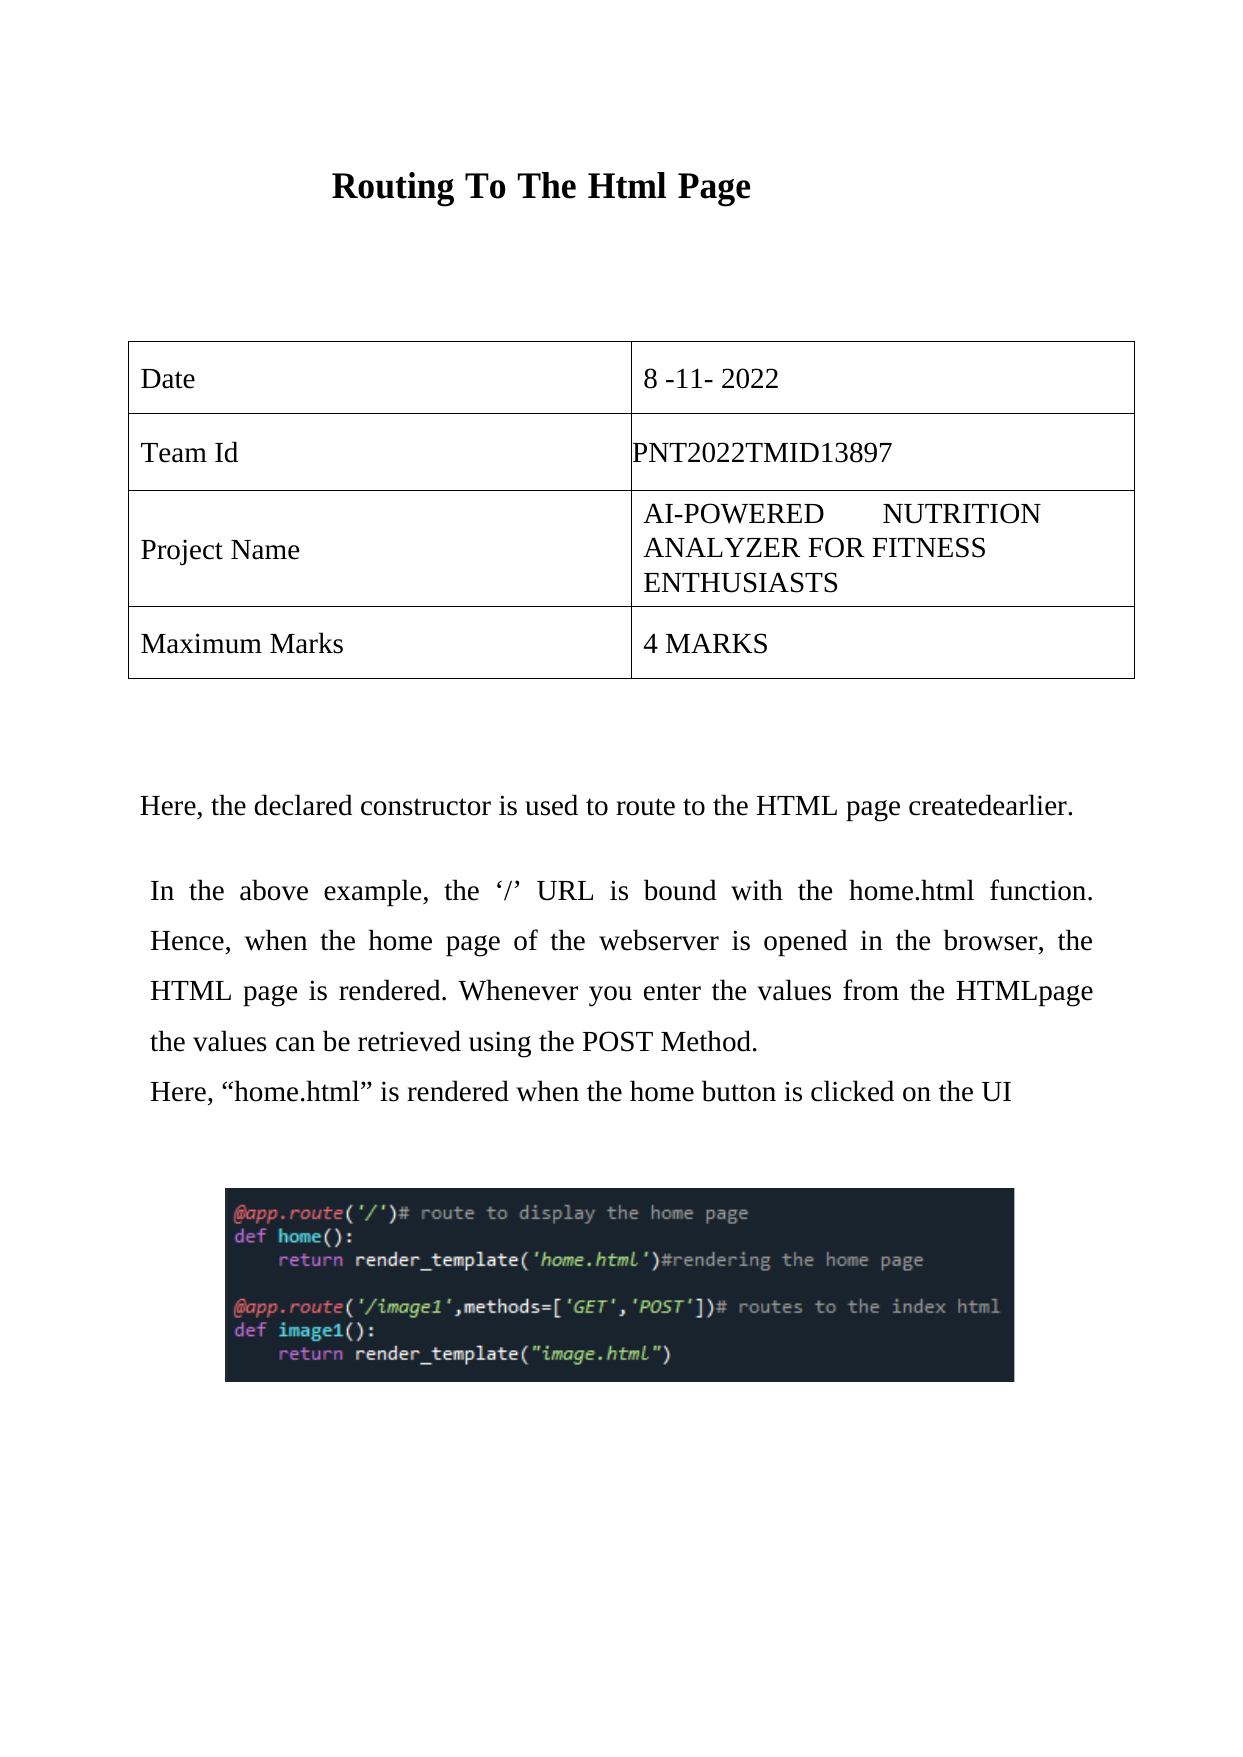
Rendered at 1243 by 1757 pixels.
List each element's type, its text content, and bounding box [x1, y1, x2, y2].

table_header Date [129, 342, 631, 413]
table_cell Project Name [129, 491, 631, 606]
table_header 8 -11- 2022 [632, 342, 1134, 413]
table_cell AI-POWERED NUTRITION ANALYZER FOR FITNESS ENTHUSIASTS [632, 491, 1134, 606]
table_cell Maximum Marks [129, 607, 631, 677]
table_cell 4 MARKS [632, 607, 1134, 677]
text In the above example, the ‘/’ URL is bound with the home.html function. Hence, when the home page of the webserver is opened in the browser, the HTML page is rendered. Whenever you enter the values from the HTMLpage the values can be retrieved using the POST Method. [150, 873, 1094, 1057]
picture [225, 1188, 1015, 1382]
text Here, “home.html” is rendered when the home button is clicked on the UI [150, 1074, 1131, 1108]
table_cell Team Id [129, 414, 631, 490]
table_cell PNT2022TMID13897 [632, 414, 1134, 490]
text Here, the declared constructor is used to route to the HTML page createdearlier. [139, 788, 1094, 822]
title Routing To The Html Page [332, 163, 915, 207]
